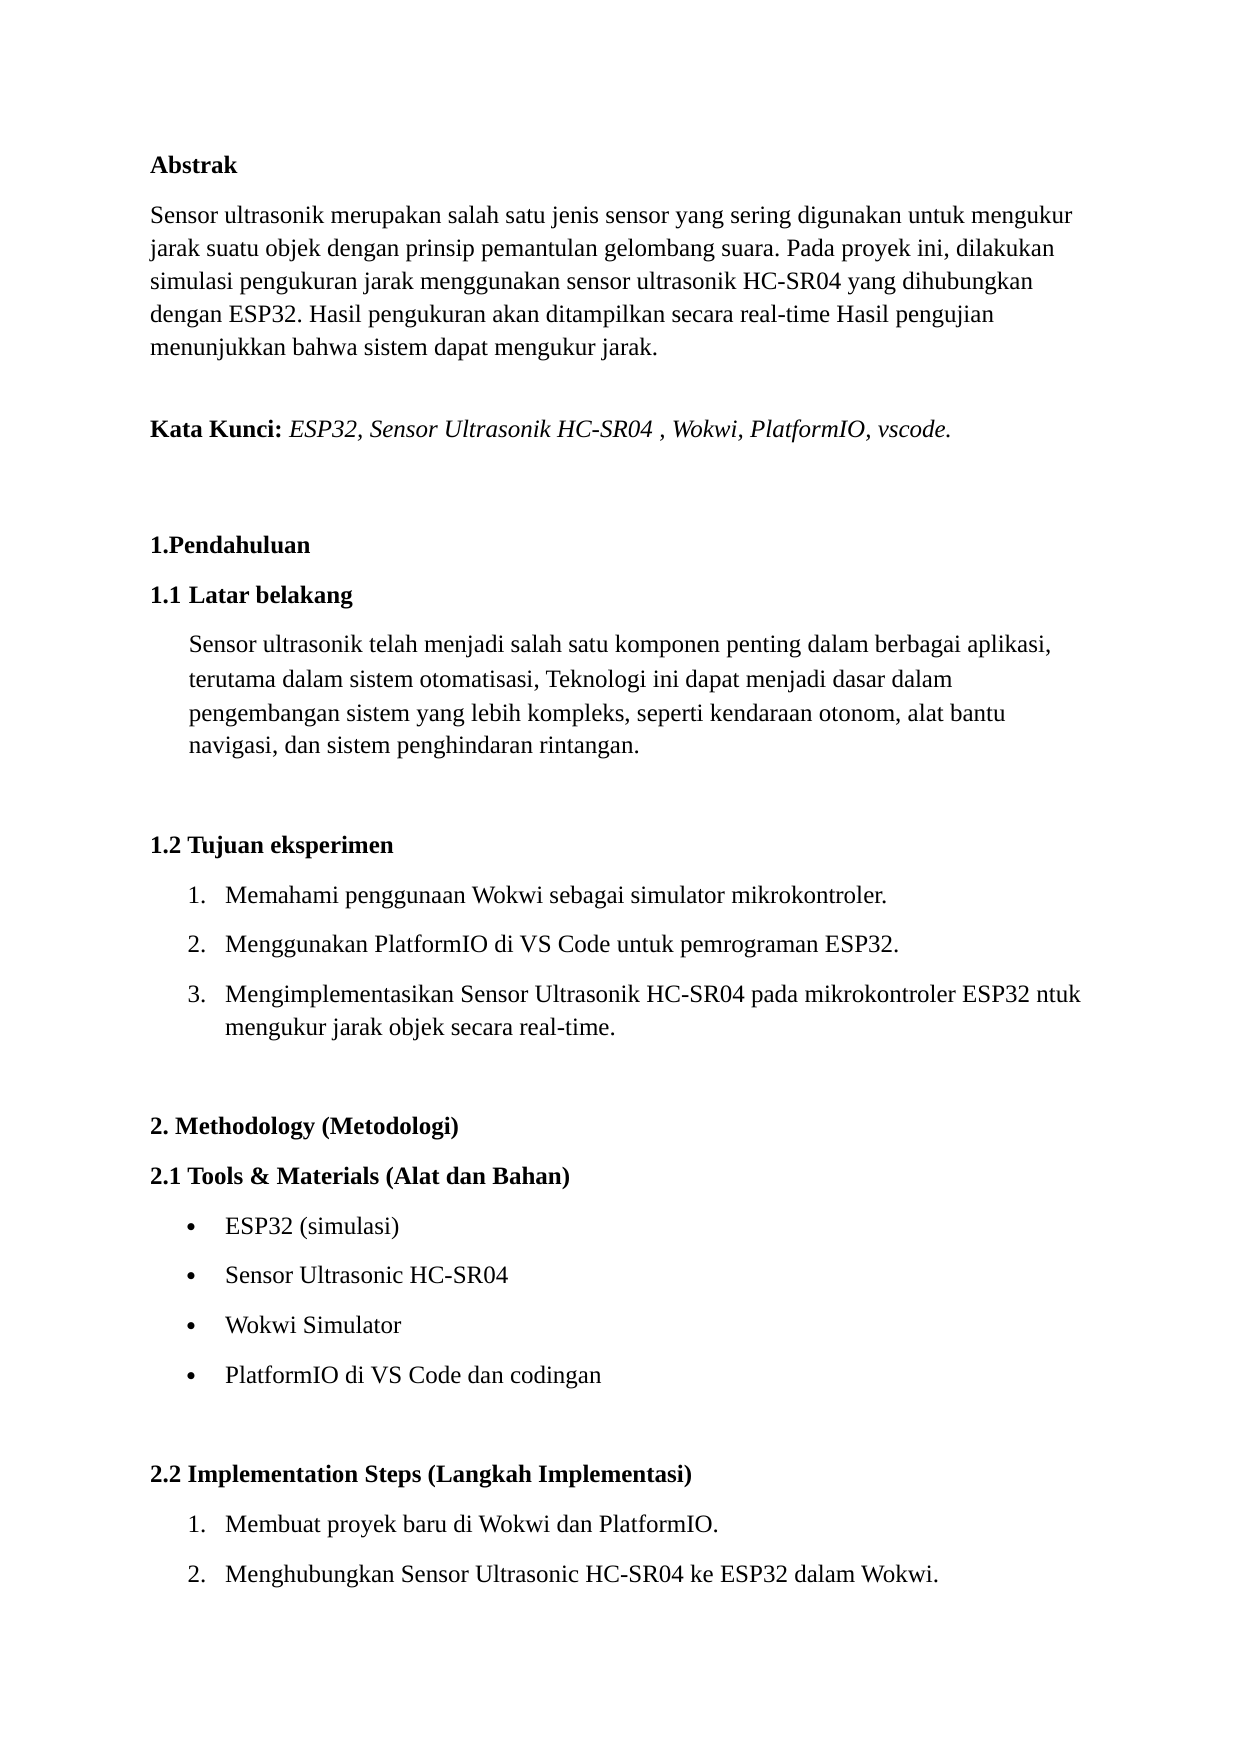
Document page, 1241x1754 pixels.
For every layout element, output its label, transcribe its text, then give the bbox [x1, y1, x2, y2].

list Memahami penggunaan Wokwi sebagai simulator mikrokontroler. [187, 880, 1090, 908]
text 2.1 Tools & Materials (Alat dan Bahan) [150, 1161, 1090, 1190]
list PlatformIO di VS Code dan codingan [187, 1360, 1090, 1389]
text Sensor ultrasonik telah menjadi salah satu komponen penting dalam berbagai aplikasi, terutama dalam sistem otomatisasi, Teknologi ini dapat menjadi dasar dalam pengembangan sistem yang lebih kompleks, seperti kendaraan otonom, alat bantu navigasi, dan sistem penghindaran rintangan. [188, 629, 1090, 759]
list Implementation Steps (Langkah Implementasi) [150, 1459, 1090, 1488]
text 1.Pendahuluan [150, 464, 1090, 559]
text Sensor ultrasonik merupakan salah satu jenis sensor yang sering digunakan untuk mengukur jarak suatu objek dengan prinsip pemantulan gelombang suara. Pada proyek ini, dilakukan simulasi pengukuran jarak menggunakan sensor ultrasonik HC-SR04 yang dihubungkan dengan ESP32. Hasil pengukuran akan ditampilkan secara real-time Hasil pengujian menunjukkan bahwa sistem dapat mengukur jarak. [150, 200, 1090, 361]
list Menghubungkan Sensor Ultrasonic HC-SR04 ke ESP32 dalam Wokwi. [187, 1559, 1090, 1587]
list Sensor Ultrasonic HC-SR04 [187, 1261, 1090, 1289]
list Membuat proyek baru di Wokwi dan PlatformIO. [187, 1509, 1090, 1538]
list ESP32 (simulasi) [187, 1211, 1090, 1239]
list Wokwi Simulator [187, 1310, 1090, 1339]
list Menggunakan PlatformIO di VS Code untuk pemrograman ESP32. [187, 929, 1090, 958]
text 2. Methodology (Metodologi) [150, 1111, 1090, 1140]
text Kata Kunci: ESP32, Sensor Ultrasonik HC-SR04 , Wokwi, PlatformIO, vscode. [150, 381, 1090, 443]
list Latar belakang [150, 580, 1090, 609]
text 1.2 Tujuan eksperimen [150, 830, 1090, 859]
text Abstrak [150, 150, 1090, 179]
list Mengimplementasikan Sensor Ultrasonik HC-SR04 pada mikrokontroler ESP32 ntuk mengukur jarak objek secara real-time. [187, 979, 1090, 1041]
